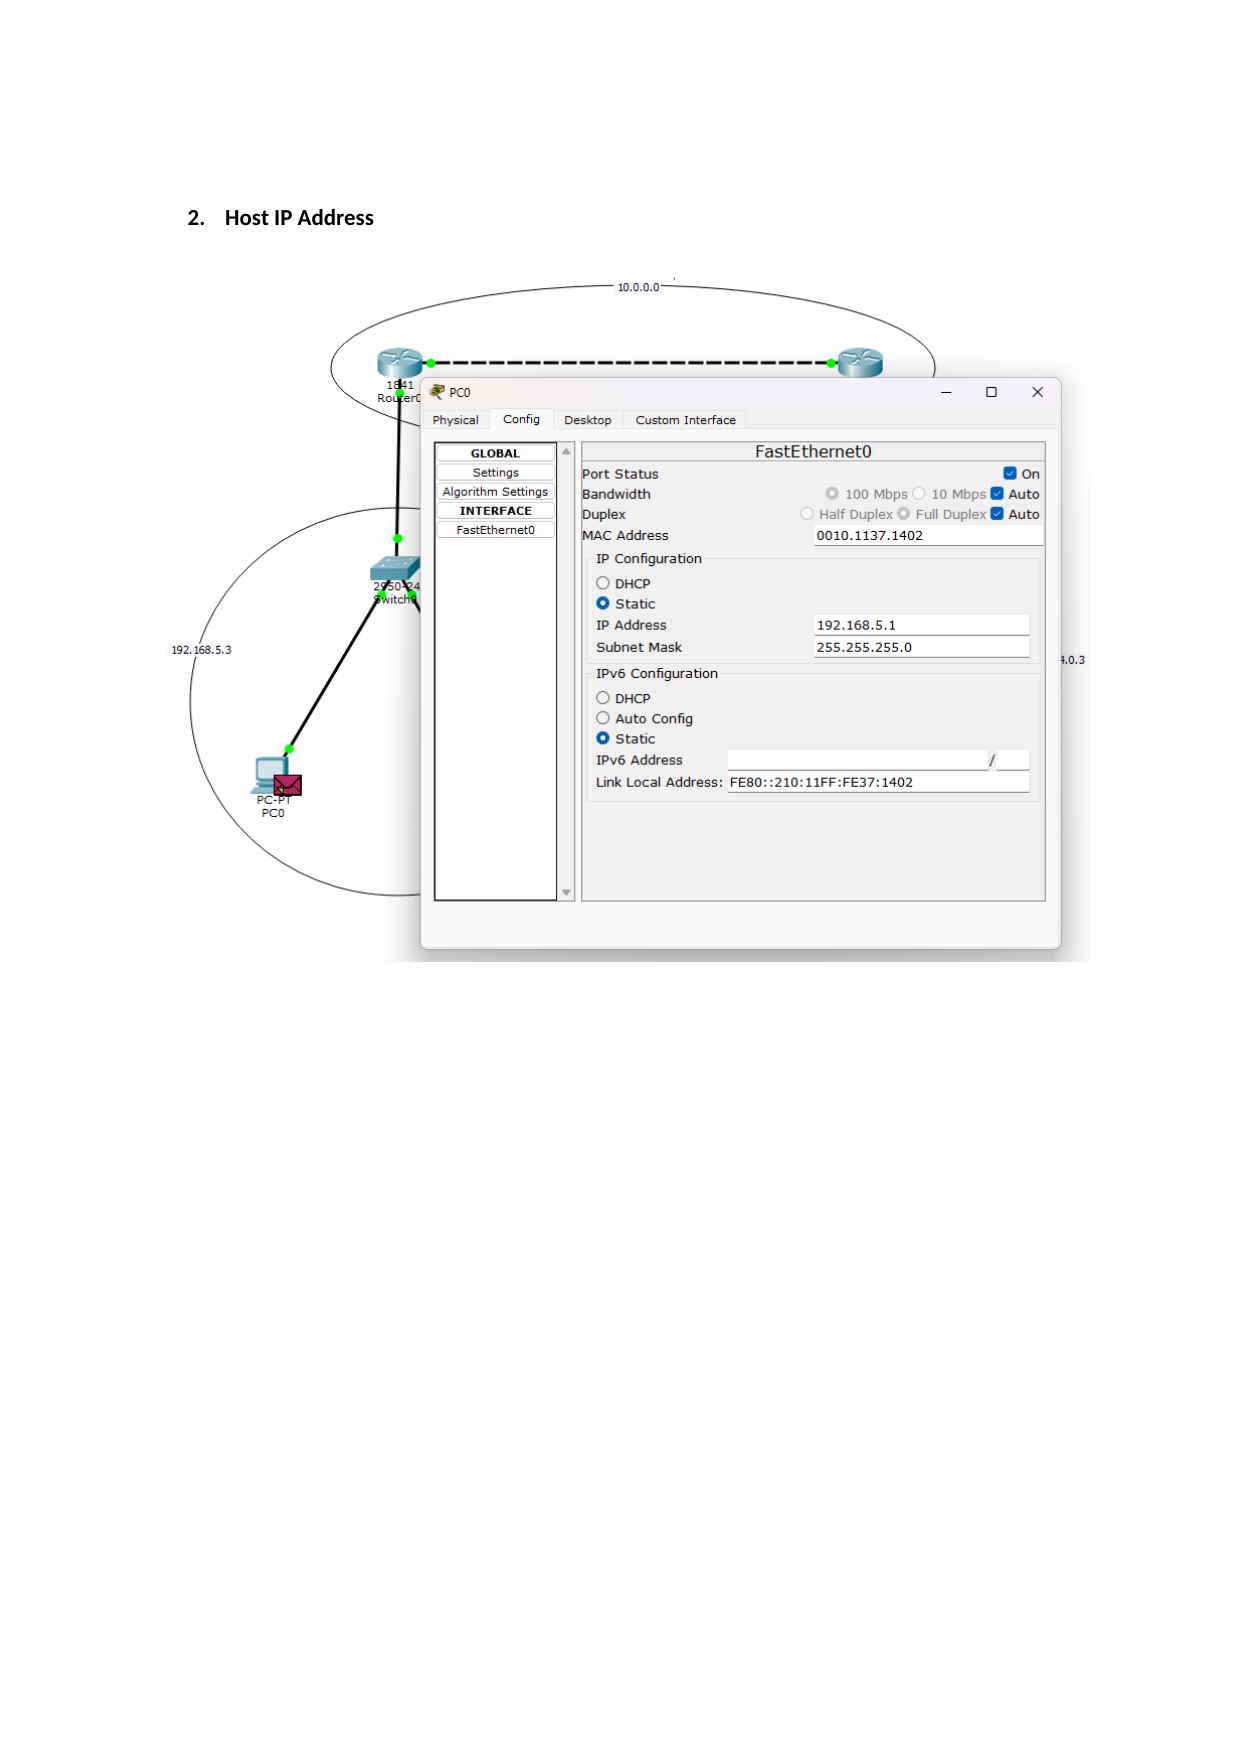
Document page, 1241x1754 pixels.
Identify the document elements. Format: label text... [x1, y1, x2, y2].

picture [150, 256, 1091, 962]
list Host IP Address [187, 203, 1090, 231]
